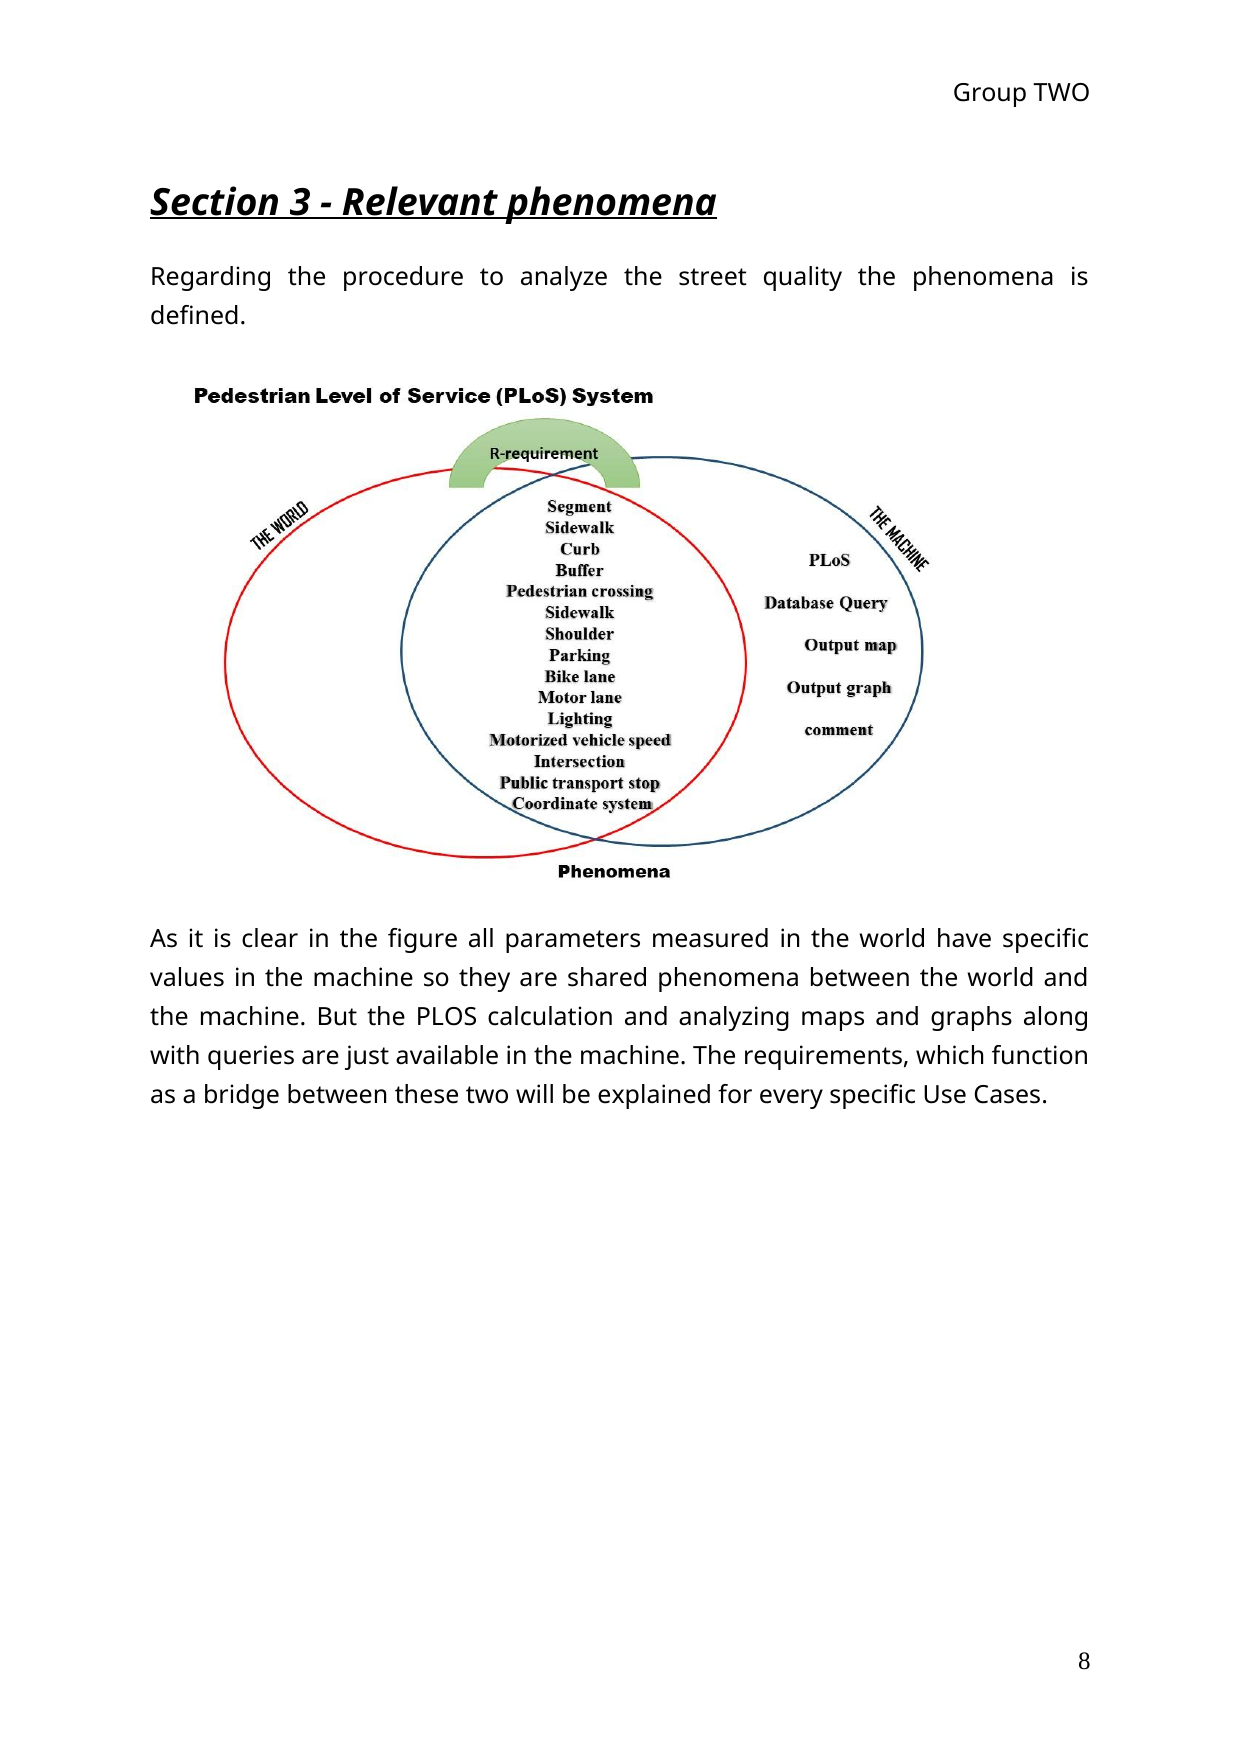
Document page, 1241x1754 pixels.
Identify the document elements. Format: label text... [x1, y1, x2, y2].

text As it is clear in the figure all parameters measured in the world have specific values in the machine so they are shared phenomena between the world and the machine. But the PLOS calculation and analyzing maps and graphs along with queries are just available in the machine. The requirements, which function as a bridge between these two will be explained for every specific Use Cases. [150, 920, 1090, 1111]
picture [150, 362, 1091, 892]
text Regarding the procedure to analyze the street quality the phenomena is defined. [150, 259, 1090, 332]
subtitle Section 3 - Relevant phenomena [150, 175, 1090, 226]
